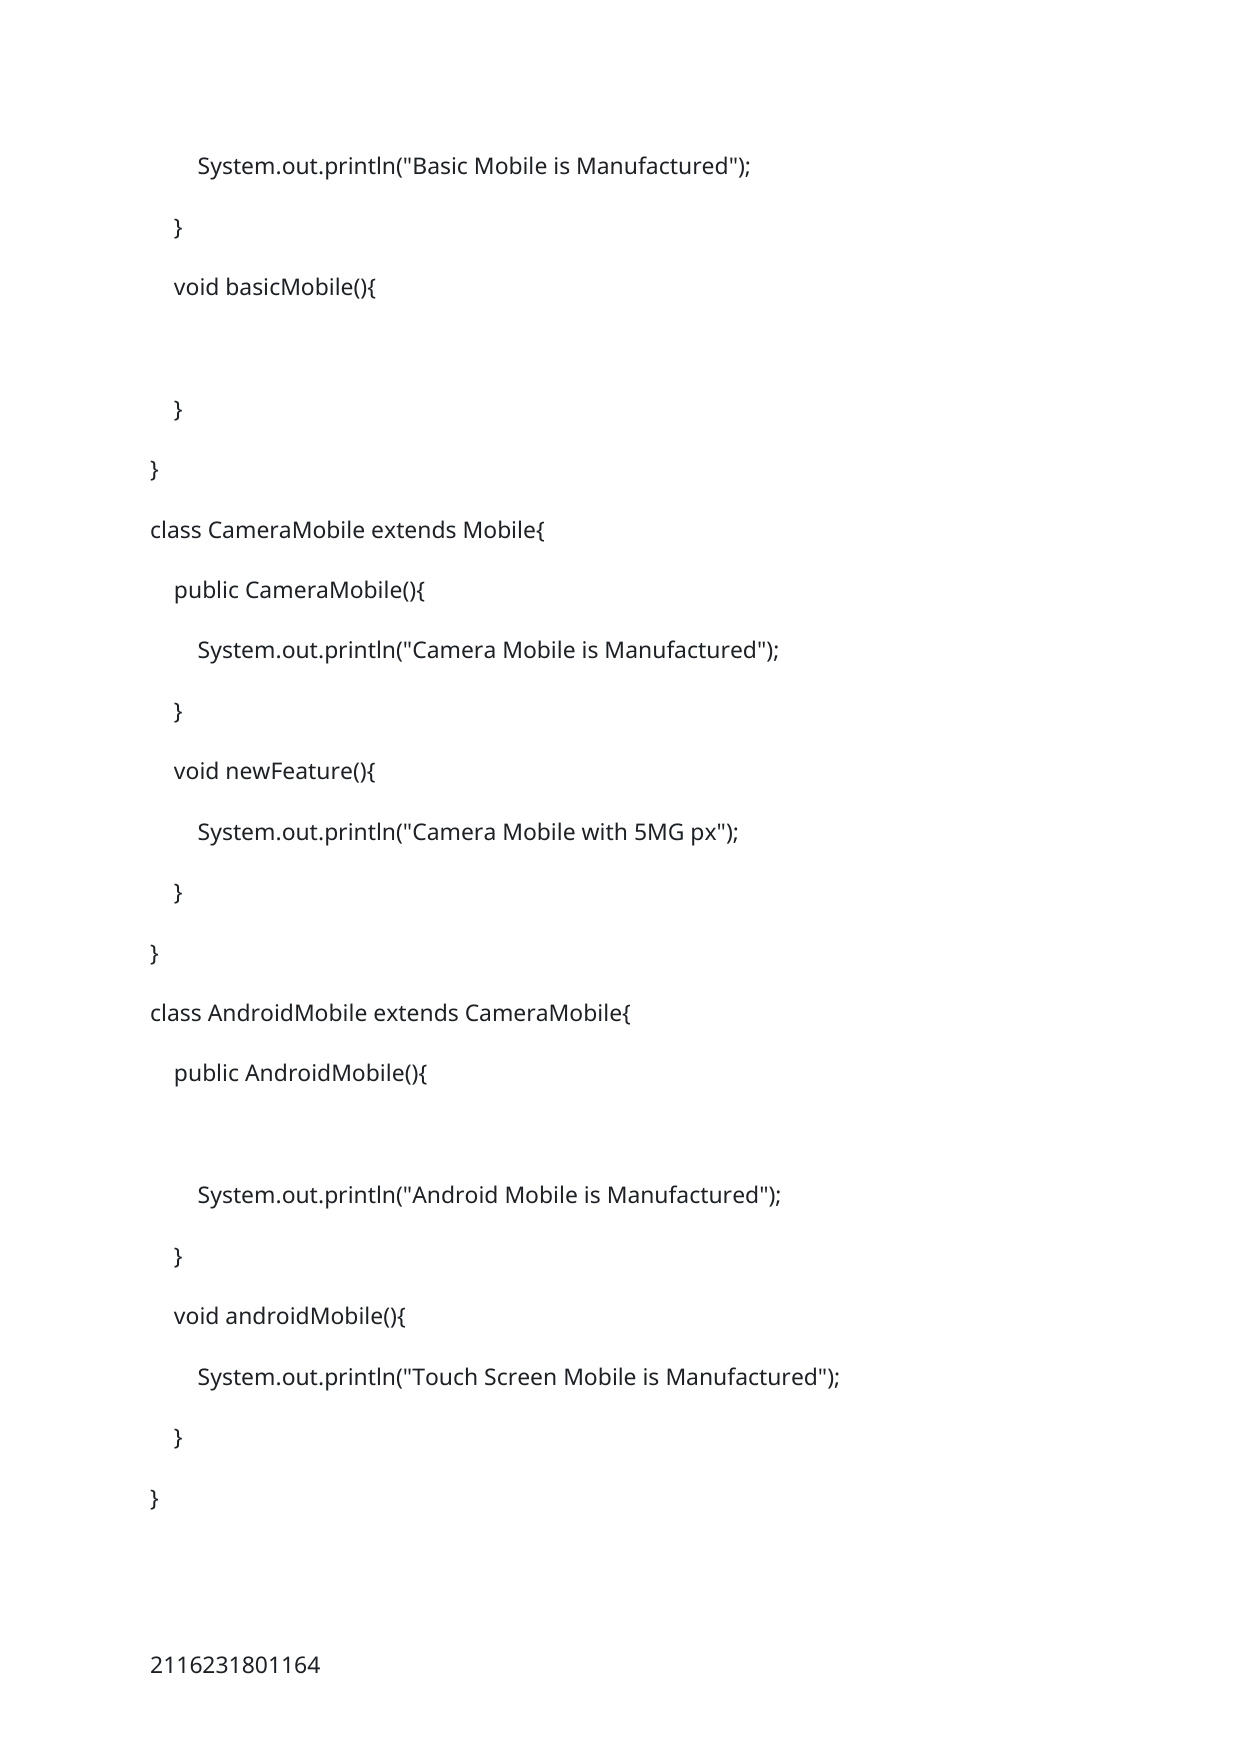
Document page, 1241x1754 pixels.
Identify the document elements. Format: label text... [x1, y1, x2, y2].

subtitle System.out.println("Camera Mobile with 5MG px"); [150, 816, 1090, 847]
subtitle class CameraMobile extends Mobile{ [150, 514, 1090, 545]
subtitle } [150, 876, 1090, 907]
subtitle } [150, 1240, 1090, 1271]
subtitle } [150, 210, 1090, 242]
subtitle System.out.println("Touch Screen Mobile is Manufactured"); [150, 1361, 1090, 1392]
subtitle } [150, 1481, 1090, 1513]
subtitle } [150, 393, 1090, 424]
subtitle } [150, 1421, 1090, 1452]
subtitle void basicMobile(){ [150, 271, 1090, 302]
subtitle void androidMobile(){ [150, 1300, 1090, 1331]
subtitle class AndroidMobile extends CameraMobile{ [150, 997, 1090, 1028]
subtitle } [150, 937, 1090, 968]
subtitle } [150, 695, 1090, 726]
subtitle public CameraMobile(){ [150, 574, 1090, 605]
subtitle public AndroidMobile(){ [150, 1057, 1090, 1089]
subtitle } [150, 453, 1090, 484]
subtitle System.out.println("Basic Mobile is Manufactured"); [150, 150, 1090, 181]
subtitle void newFeature(){ [150, 755, 1090, 787]
subtitle System.out.println("Android Mobile is Manufactured"); [150, 1179, 1090, 1211]
subtitle System.out.println("Camera Mobile is Manufactured"); [150, 634, 1090, 666]
